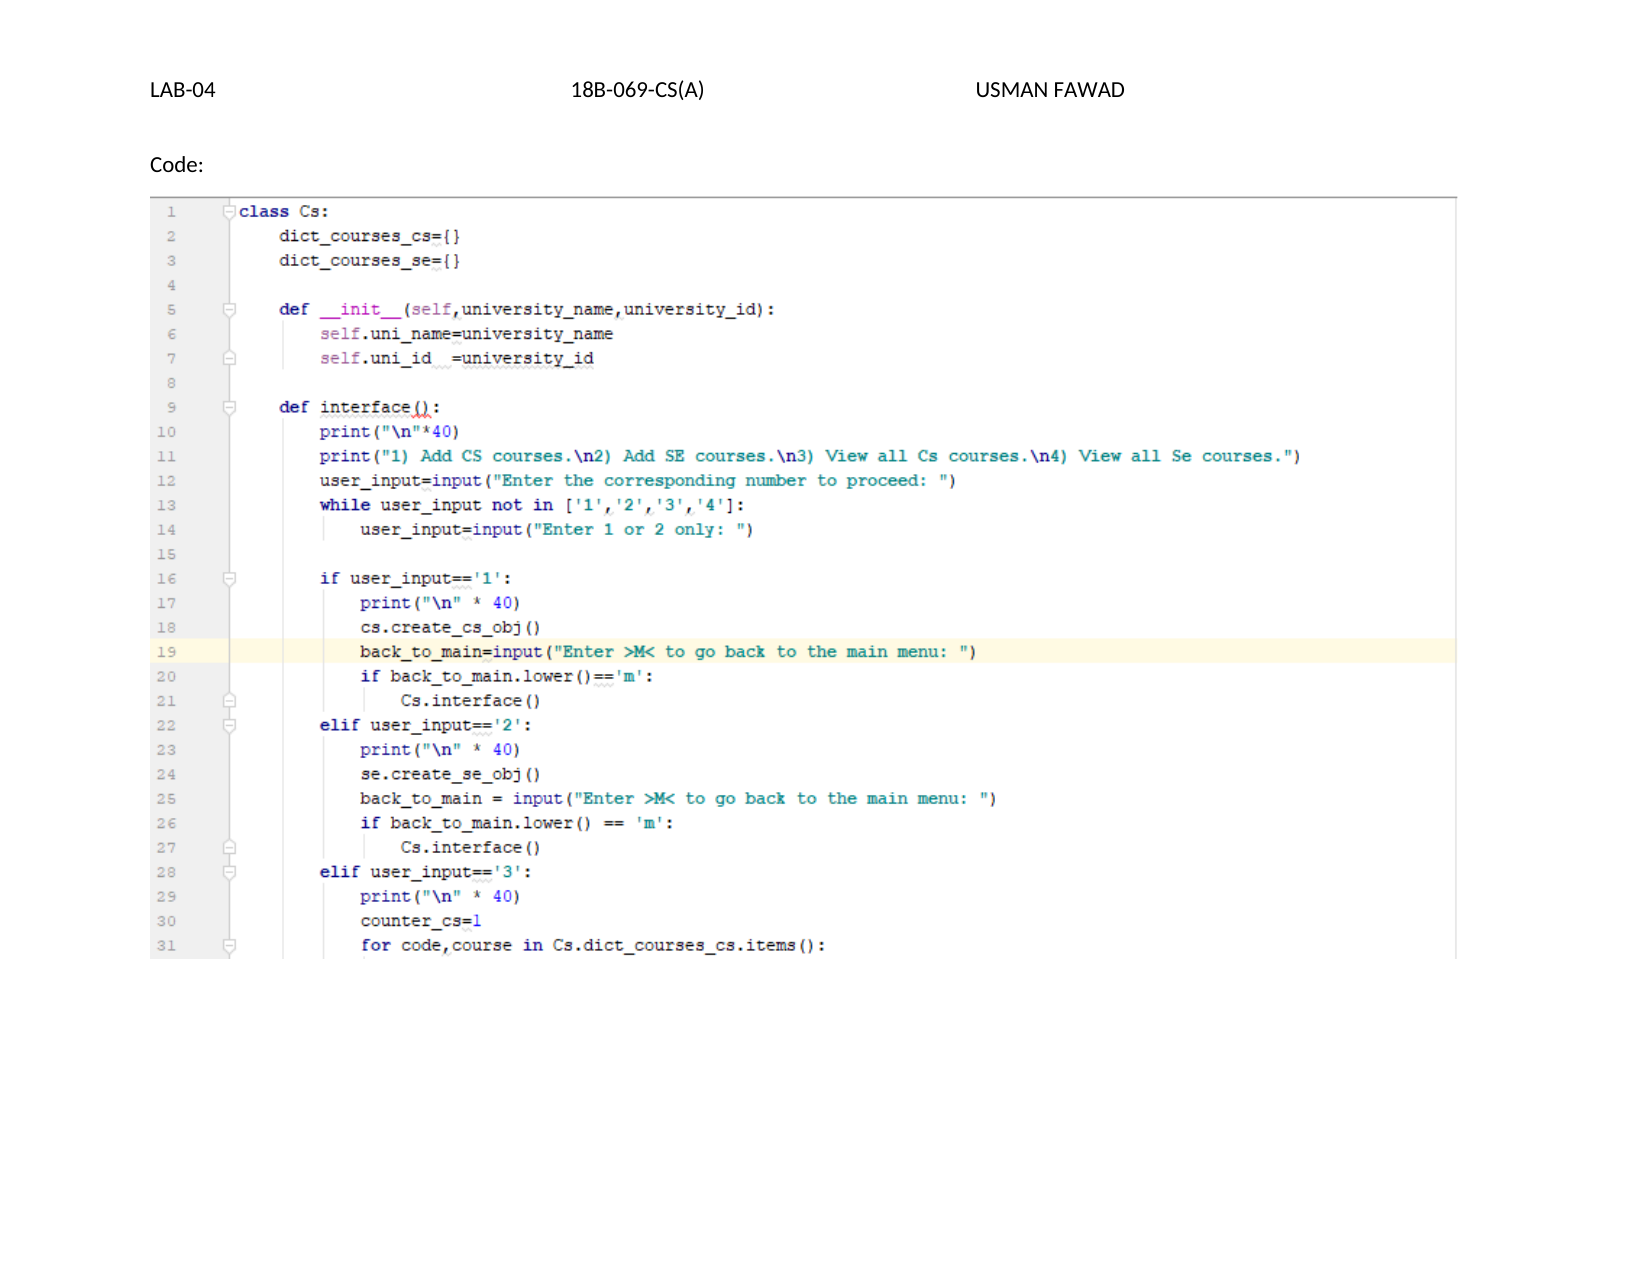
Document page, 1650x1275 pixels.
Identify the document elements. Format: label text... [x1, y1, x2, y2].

text Code: [150, 150, 1500, 178]
picture [150, 196, 1458, 959]
